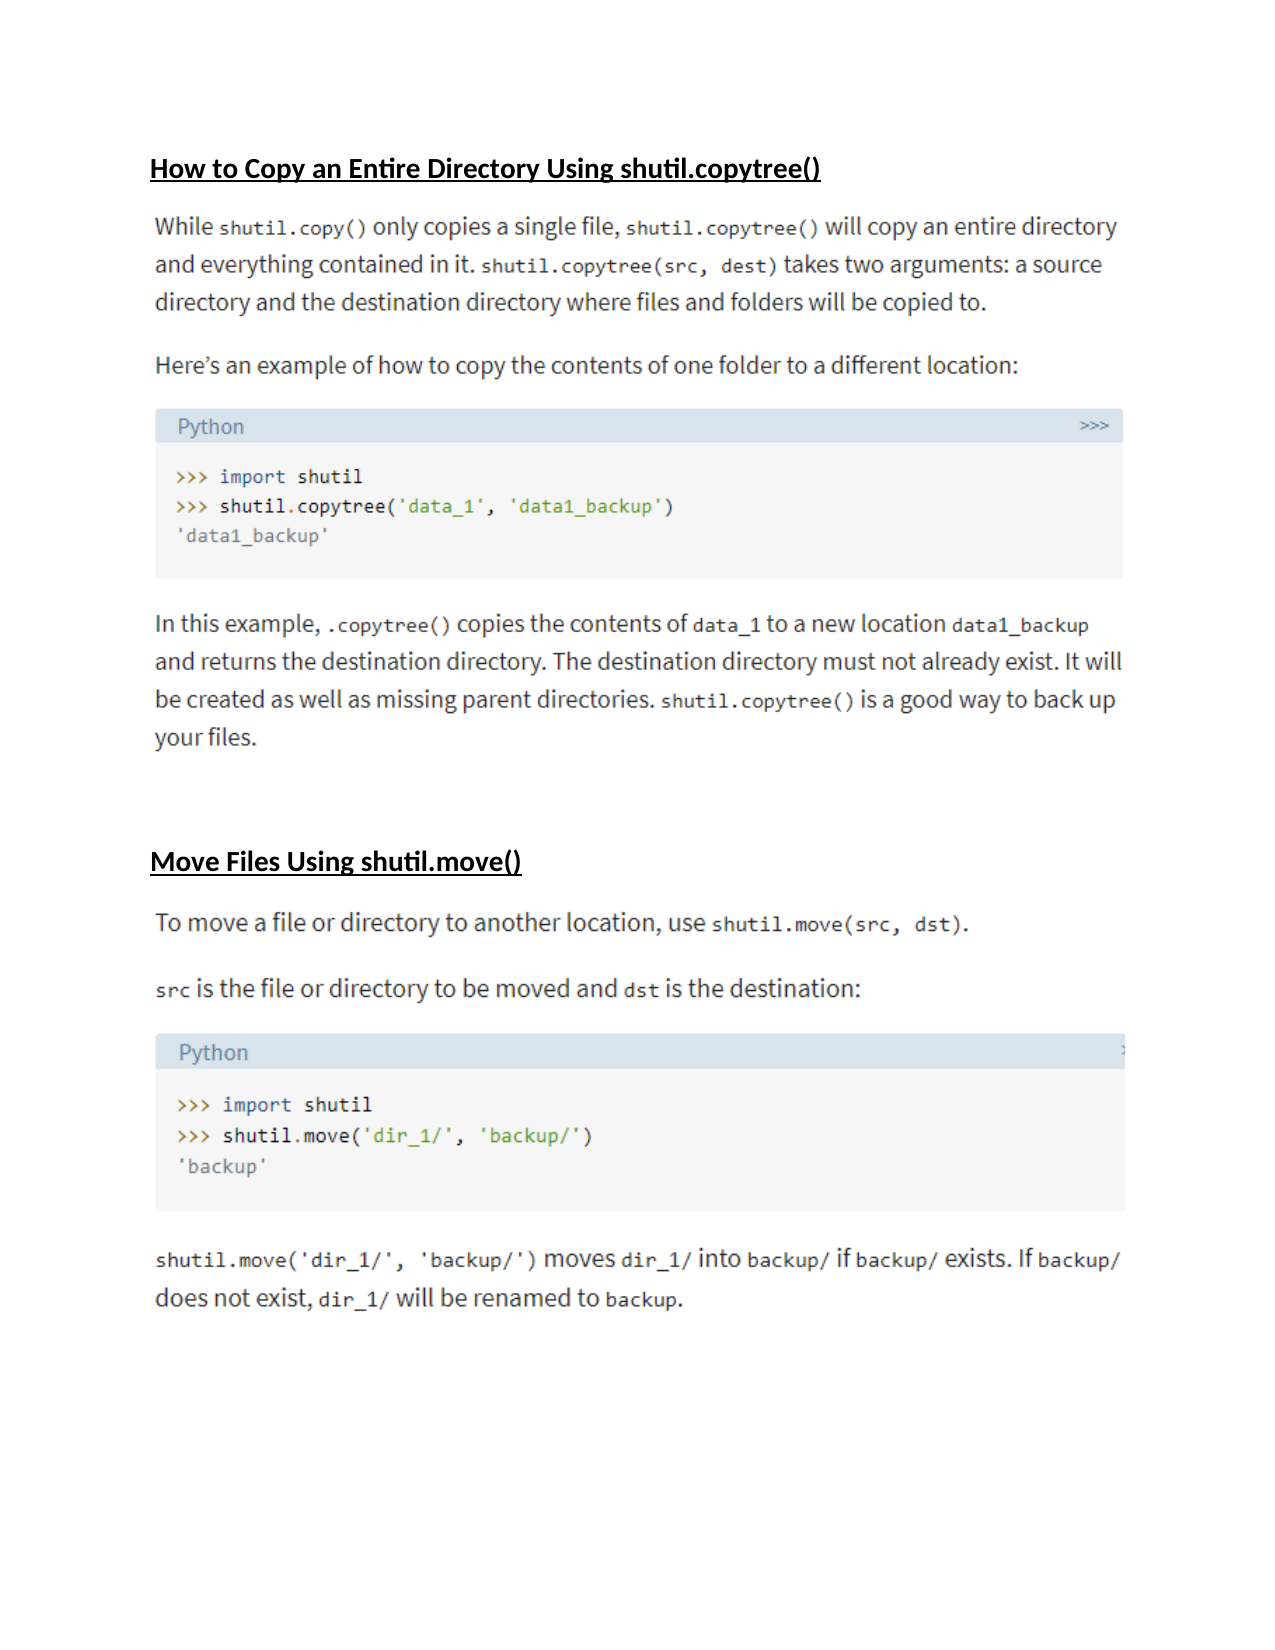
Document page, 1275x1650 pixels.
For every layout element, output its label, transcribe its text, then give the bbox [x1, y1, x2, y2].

text Move Files Using shutil.move() [150, 843, 1125, 879]
picture [150, 211, 1125, 757]
picture [150, 905, 1125, 1317]
text How to Copy an Entire Directory Using shutil.copytree() [150, 150, 1125, 186]
